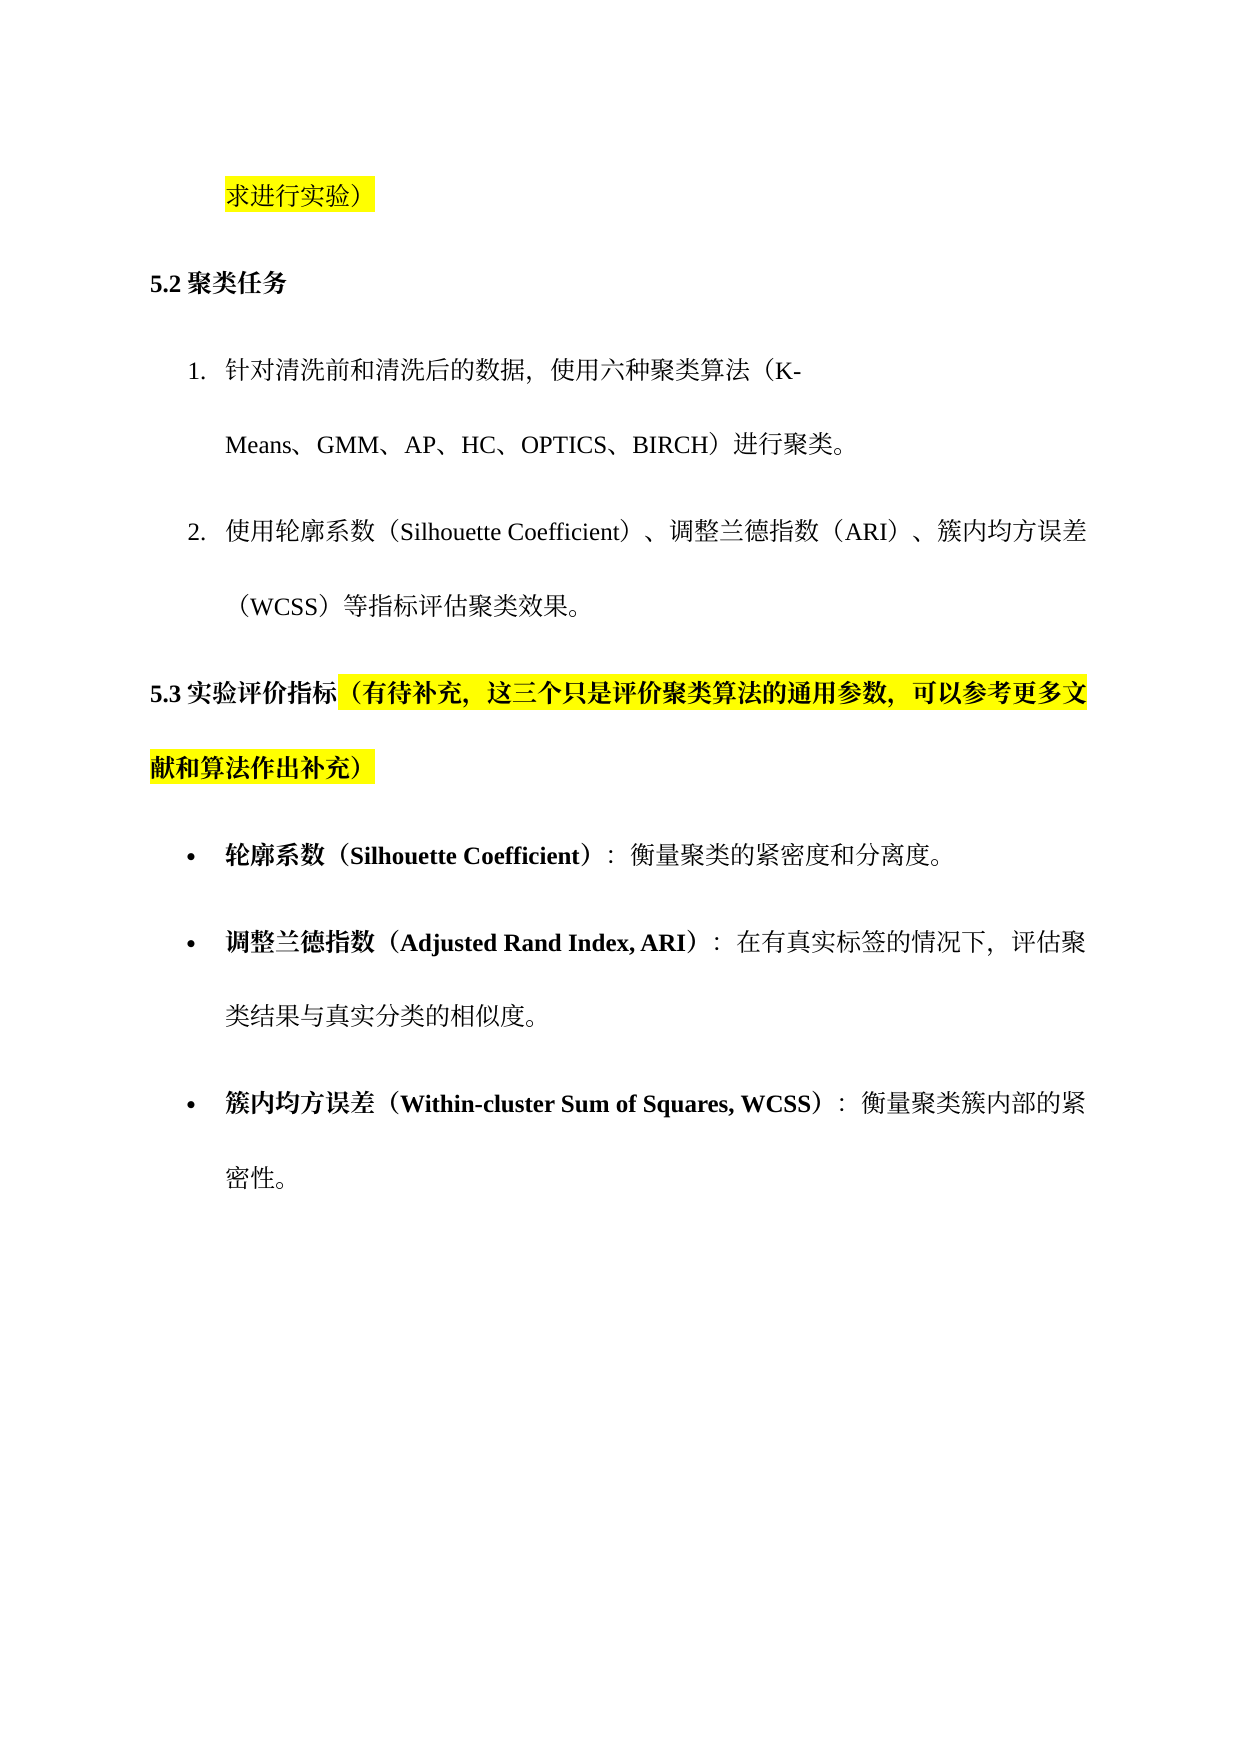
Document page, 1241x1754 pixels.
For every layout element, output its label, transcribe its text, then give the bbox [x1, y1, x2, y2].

text 5.3 实验评价指标（有待补充，这三个只是评价聚类算法的通用参数，可以参考更多文献和算法作出补充） [150, 659, 1090, 799]
list 轮廓系数（Silhouette Coefficient）：衡量聚类的紧密度和分离度。 [187, 821, 1090, 886]
text 5.2 聚类任务 [150, 249, 1090, 314]
list 使用轮廓系数（Silhouette Coefficient）、调整兰德指数（ARI）、簇内均方误差（WCSS）等指标评估聚类效果。 [187, 498, 1090, 637]
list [187, 162, 1090, 227]
list 针对清洗前和清洗后的数据，使用六种聚类算法（K-Means、GMM、AP、HC、OPTICS、BIRCH）进行聚类。 [187, 336, 1090, 476]
list 调整兰德指数（Adjusted Rand Index, ARI）：在有真实标签的情况下，评估聚类结果与真实分类的相似度。 [187, 908, 1090, 1048]
list 簇内均方误差（Within-cluster Sum of Squares, WCSS）：衡量聚类簇内部的紧密性。 [187, 1069, 1090, 1209]
